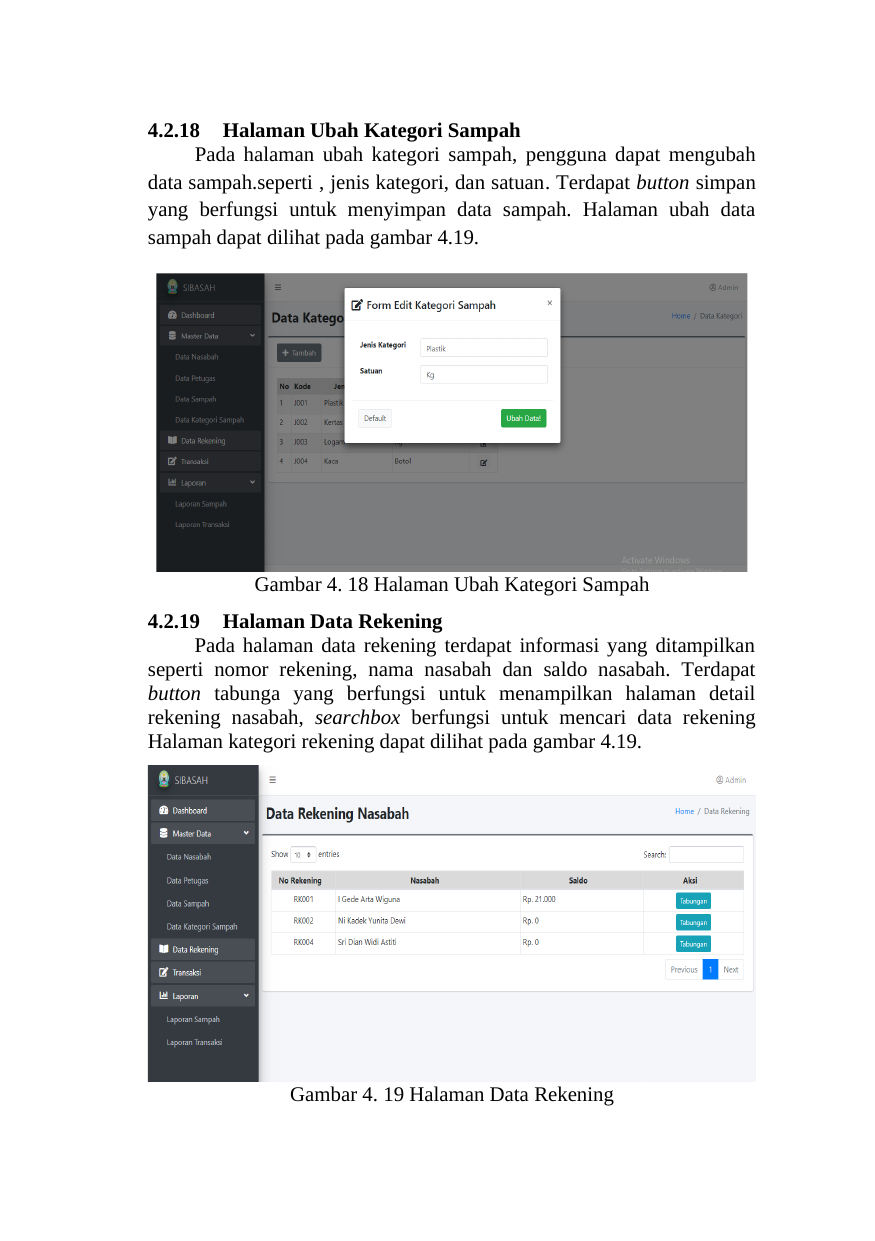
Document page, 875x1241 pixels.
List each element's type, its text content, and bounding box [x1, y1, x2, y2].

text Pada halaman ubah kategori sampah, pengguna dapat mengubah data sampah.seperti , jenis kategori, dan satuan. Terdapat button simpan yang berfungsi untuk menyimpan data sampah. Halaman ubah data sampah dapat dilihat pada gambar 4.19. [148, 142, 756, 249]
picture [147, 765, 756, 1082]
subtitle Halaman Data Rekening [148, 608, 756, 633]
text Pada halaman data rekening terdapat informasi yang ditampilkan seperti nomor rekening, nama nasabah dan saldo nasabah. Terdapat button tabunga yang berfungsi untuk menampilkan halaman detail rekening nasabah, searchbox berfungsi untuk mencari data rekening Halaman kategori rekening dapat dilihat pada gambar 4.19. [148, 633, 756, 753]
picture [156, 273, 748, 572]
subtitle Halaman Ubah Kategori Sampah [148, 118, 756, 142]
